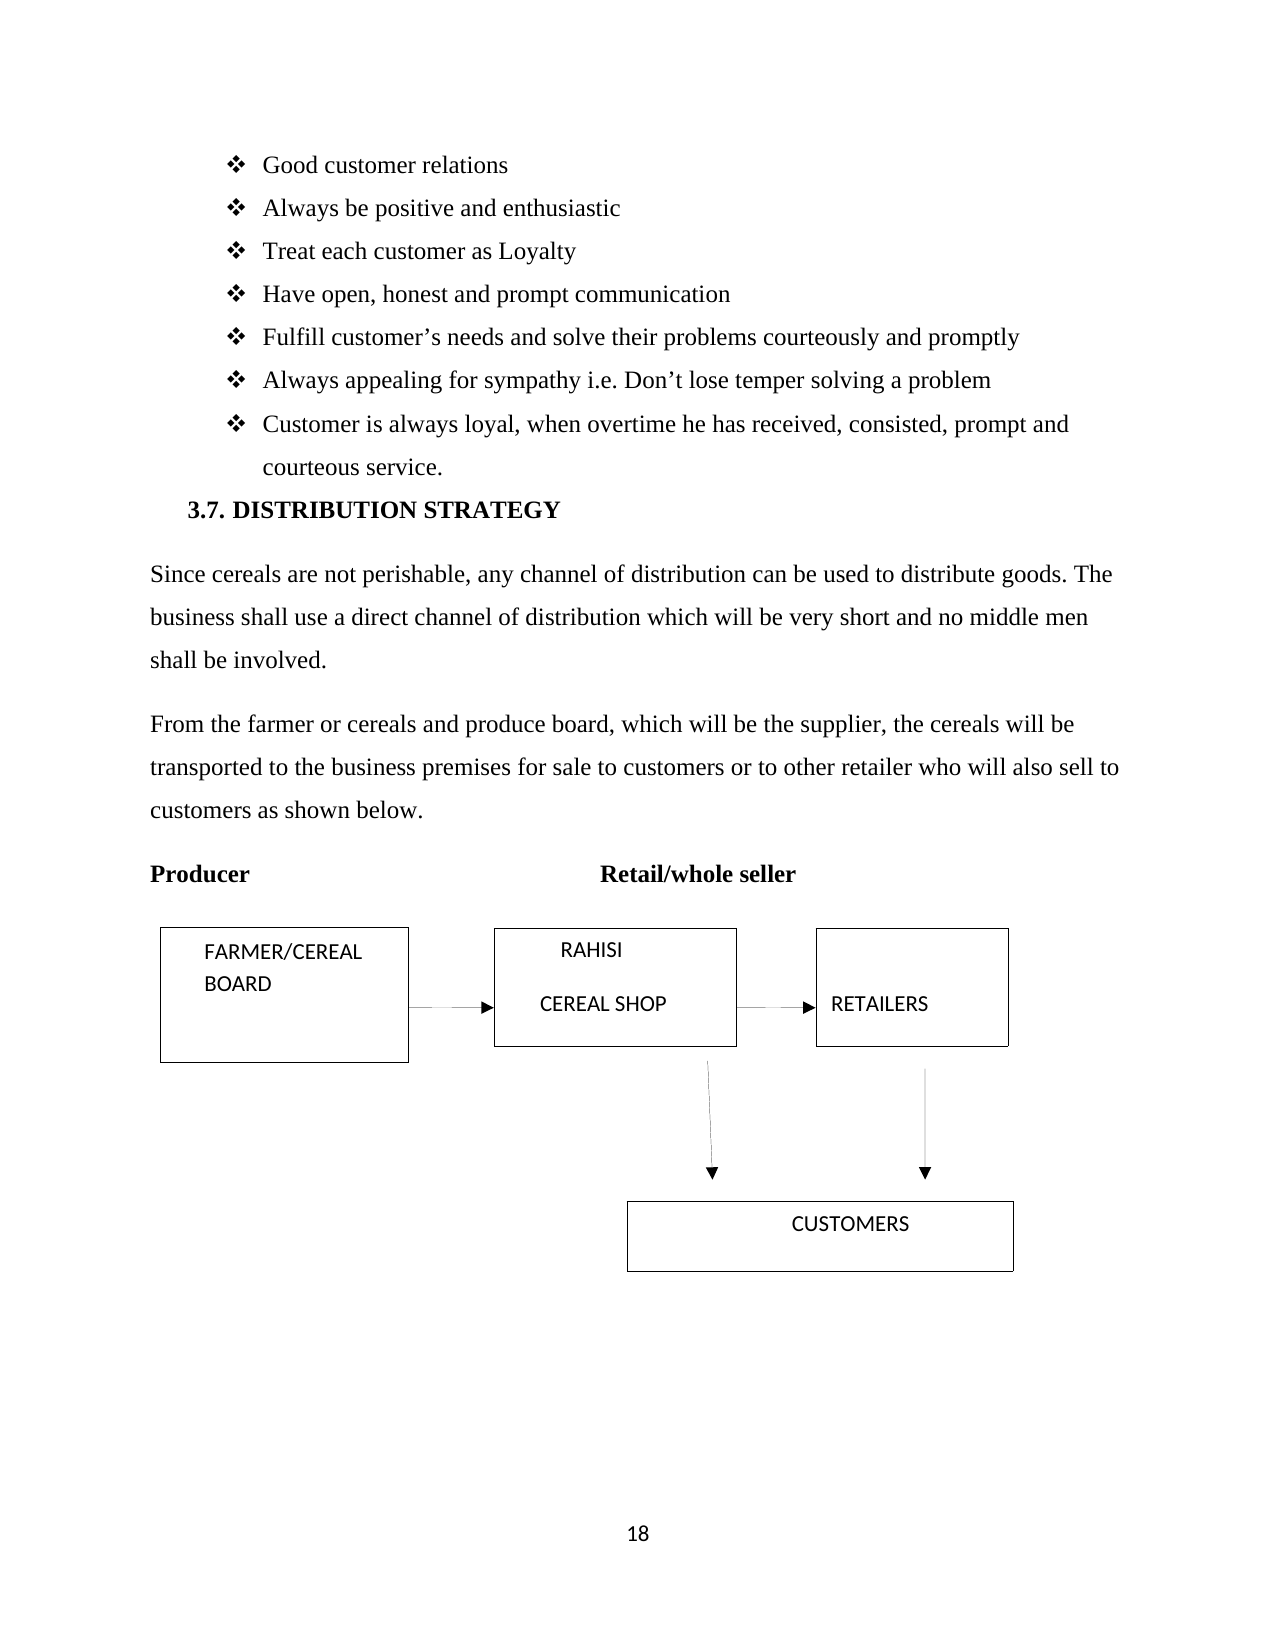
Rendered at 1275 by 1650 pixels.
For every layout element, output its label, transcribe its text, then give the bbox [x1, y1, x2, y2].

list DISTRIBUTION STRATEGY [187, 495, 1125, 524]
text Since cereals are not perishable, any channel of distribution can be used to distribute goods. The business shall use a direct channel of distribution which will be very short and no middle men shall be involved. [150, 559, 1125, 674]
text From the farmer or cereals and produce board, which will be the supplier, the cereals will be transported to the business premises for sale to customers or to other retailer who will also sell to customers as shown below. [150, 709, 1125, 824]
list Treat each customer as Loyalty [225, 236, 1125, 265]
text Producer Retail/whole seller [150, 859, 1125, 888]
list Customer is always loyal, when overtime he has received, consisted, prompt and courteous service. [225, 409, 1125, 481]
list Fulfill customer’s needs and solve their problems courteously and promptly [225, 322, 1125, 351]
list Always appealing for sympathy i.e. Don’t lose temper solving a problem [225, 366, 1125, 394]
list Have open, honest and prompt communication [225, 279, 1125, 308]
list Good customer relations [225, 150, 1125, 179]
list Always be positive and enthusiastic [225, 193, 1125, 222]
